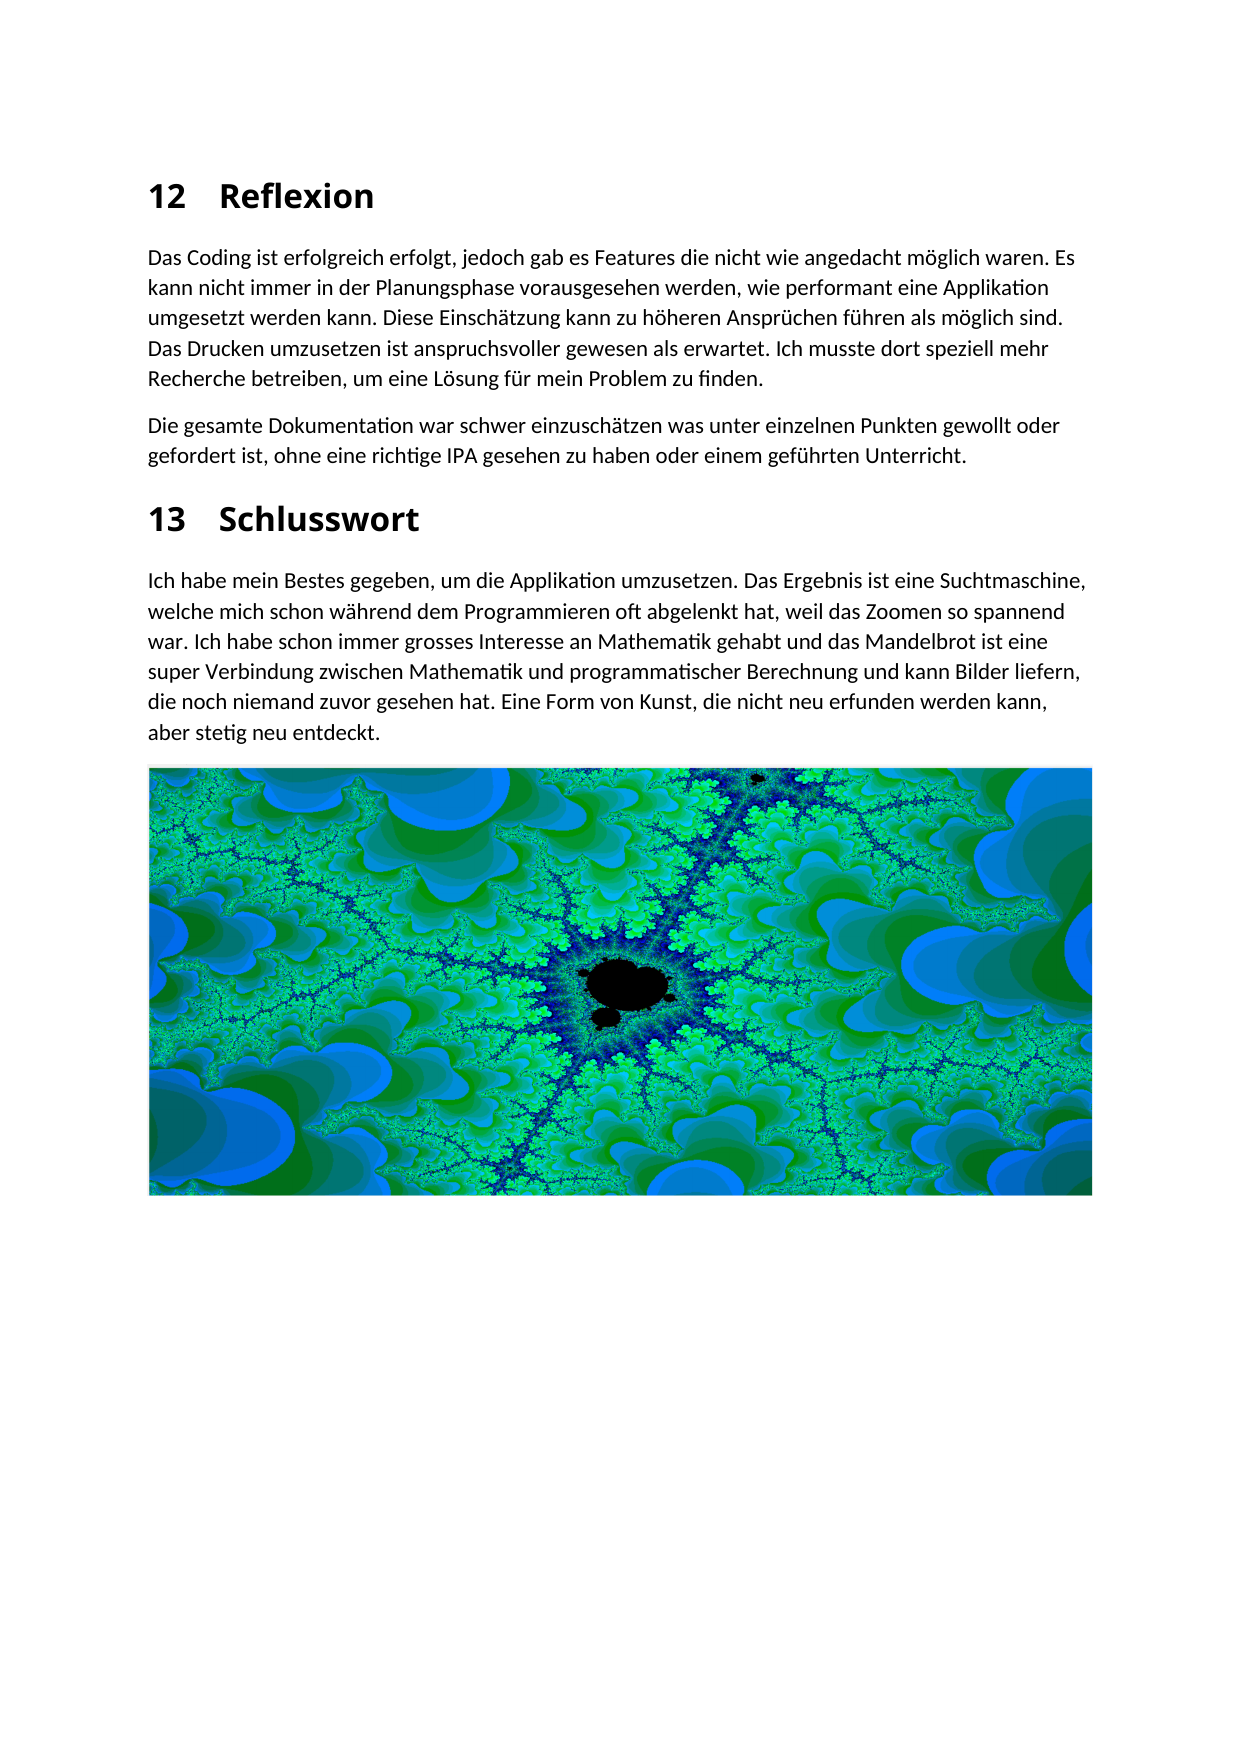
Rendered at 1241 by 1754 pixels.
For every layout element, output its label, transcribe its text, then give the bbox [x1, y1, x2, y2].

picture [147, 764, 1093, 1196]
picture [1014, 1137, 1021, 1143]
subtitle Reflexion [148, 173, 1093, 218]
picture [947, 1098, 1093, 1196]
text Die gesamte Dokumentation war schwer einzuschätzen was unter einzelnen Punkten gewollt oder gefordert ist, ohne eine richtige IPA gesehen zu haben oder einem geführten Unterricht. [148, 411, 1093, 469]
text Das Coding ist erfolgreich erfolgt, jedoch gab es Features die nicht wie angedacht möglich waren. Es kann nicht immer in der Planungsphase vorausgesehen werden, wie performant eine Applikation umgesetzt werden kann. Diese Einschätzung kann zu höheren Ansprüchen führen als möglich sind. Das Drucken umzusetzen ist anspruchsvoller gewesen als erwartet. Ich musste dort speziell mehr Recherche betreiben, um eine Lösung für mein Problem zu finden. [148, 243, 1093, 392]
picture [172, 1189, 199, 1196]
picture [1043, 1152, 1093, 1196]
text Ich habe mein Bestes gegeben, um die Applikation umzusetzen. Das Ergebnis ist eine Suchtmaschine, welche mich schon während dem Programmieren oft abgelenkt hat, weil das Zoomen so spannend war. Ich habe schon immer grosses Interesse an Mathematik gehabt und das Mandelbrot ist eine super Verbindung zwischen Mathematik und programmatischer Berechnung und kann Bilder liefern, die noch niemand zuvor gesehen hat. Eine Form von Kunst, die nicht neu erfunden werden kann, aber stetig neu entdeckt. [148, 567, 1093, 746]
picture [975, 816, 1093, 1017]
subtitle Schlusswort [148, 496, 1093, 542]
